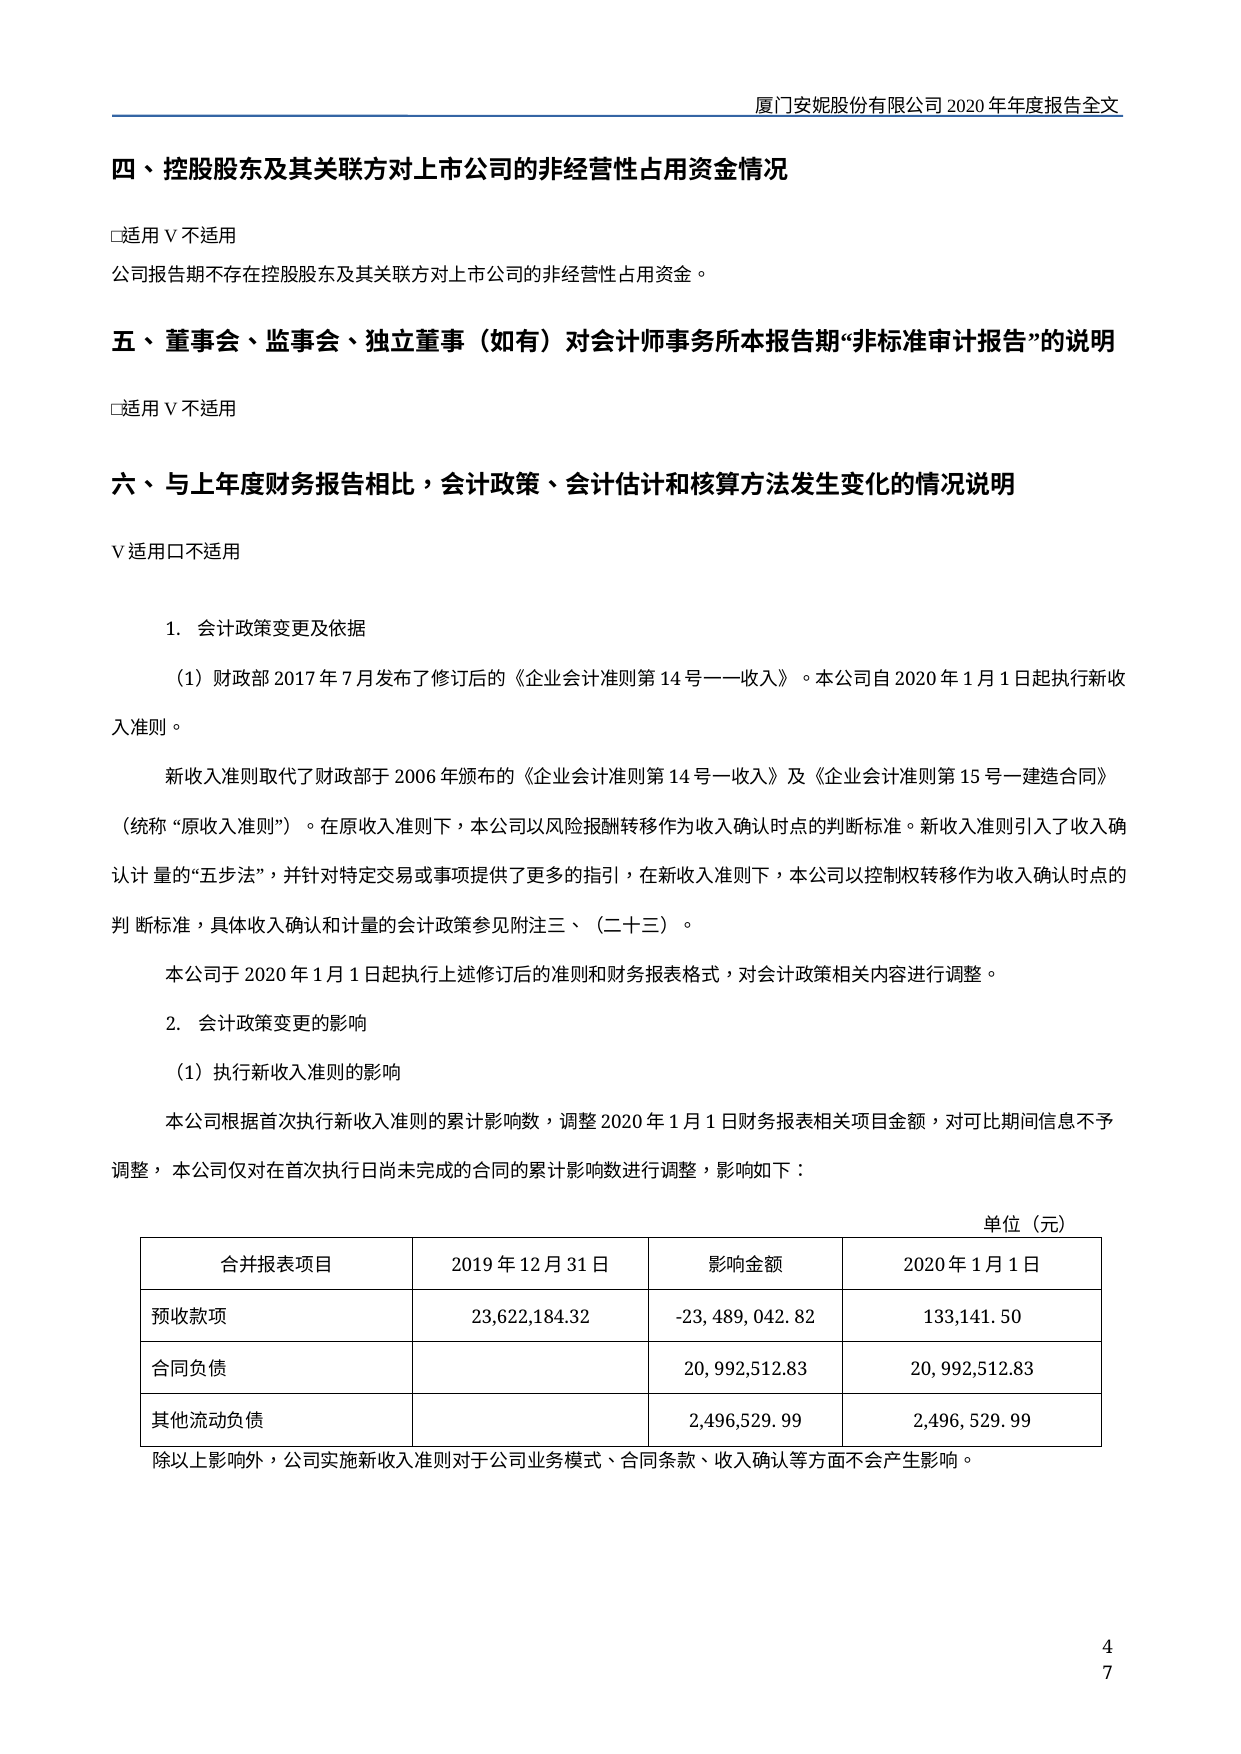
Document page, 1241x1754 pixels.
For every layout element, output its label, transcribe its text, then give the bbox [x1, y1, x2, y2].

text 六、 与上年度财务报告相比，会计政策、会计估计和核算方法发生变化的情况说明 [111, 466, 1131, 500]
text □适用V不适用 [111, 395, 1131, 421]
text 新收入准则取代了财政部于2006年颁布的《企业会计准则第14号一收入》及《企业会计准则第15号一建造合同》（统称 “原收入准则”）。在原收入准则下，本公司以风险报酬转移作为收入确认时点的判断标准。新收入准则引入了收入确认计 量的“五步法”，并针对特定交易或事项提供了更多的指引，在新收入准则下，本公司以控制权转移作为收入确认时点的判 断标准，具体收入确认和计量的会计政策参见附注三、（二十三）。 [111, 744, 1131, 942]
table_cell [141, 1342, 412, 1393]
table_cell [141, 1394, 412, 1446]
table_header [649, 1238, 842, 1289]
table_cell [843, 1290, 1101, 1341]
text 本公司根据首次执行新收入准则的累计影响数，调整2020年1月1日财务报表相关项目金额，对可比期间信息不予调整， 本公司仅对在首次执行日尚未完成的合同的累计影响数进行调整，影响如下： [111, 1089, 1131, 1187]
text （1）财政部2017年7月发布了修订后的《企业会计准则第14号一一收入》。本公司自2020年1月1日起执行新收入准则。 [111, 646, 1131, 744]
list 会计政策变更的影响 [111, 991, 1131, 1040]
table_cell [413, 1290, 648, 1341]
list 会计政策变更及依据 [111, 596, 1131, 646]
text 单位（元） [984, 1212, 1131, 1237]
text 四、 控股股东及其关联方对上市公司的非经营性占用资金情况 [111, 151, 1131, 185]
text 除以上影响外，公司实施新收入准则对于公司业务模式、合同条款、收入确认等方面不会产生影响。 [152, 1447, 1131, 1473]
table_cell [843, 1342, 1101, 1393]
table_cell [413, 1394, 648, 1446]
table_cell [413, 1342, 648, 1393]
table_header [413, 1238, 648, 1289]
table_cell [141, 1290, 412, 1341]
text 公司报告期不存在控股股东及其关联方对上市公司的非经营性占用资金。 [111, 261, 1131, 286]
text V适用口不适用 [111, 538, 1131, 563]
text □适用V不适用 [111, 223, 1131, 248]
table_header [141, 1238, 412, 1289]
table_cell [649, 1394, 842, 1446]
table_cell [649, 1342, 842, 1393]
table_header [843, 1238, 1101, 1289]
text 本公司于2020年1月1日起执行上述修订后的准则和财务报表格式，对会计政策相关内容进行调整。 [111, 942, 1131, 991]
text （1）执行新收入准则的影响 [111, 1040, 1131, 1089]
text 五、 董事会、监事会、独立董事（如有）对会计师事务所本报告期“非标准审计报告”的说明 [111, 324, 1131, 358]
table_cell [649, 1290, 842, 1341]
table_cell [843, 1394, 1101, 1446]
